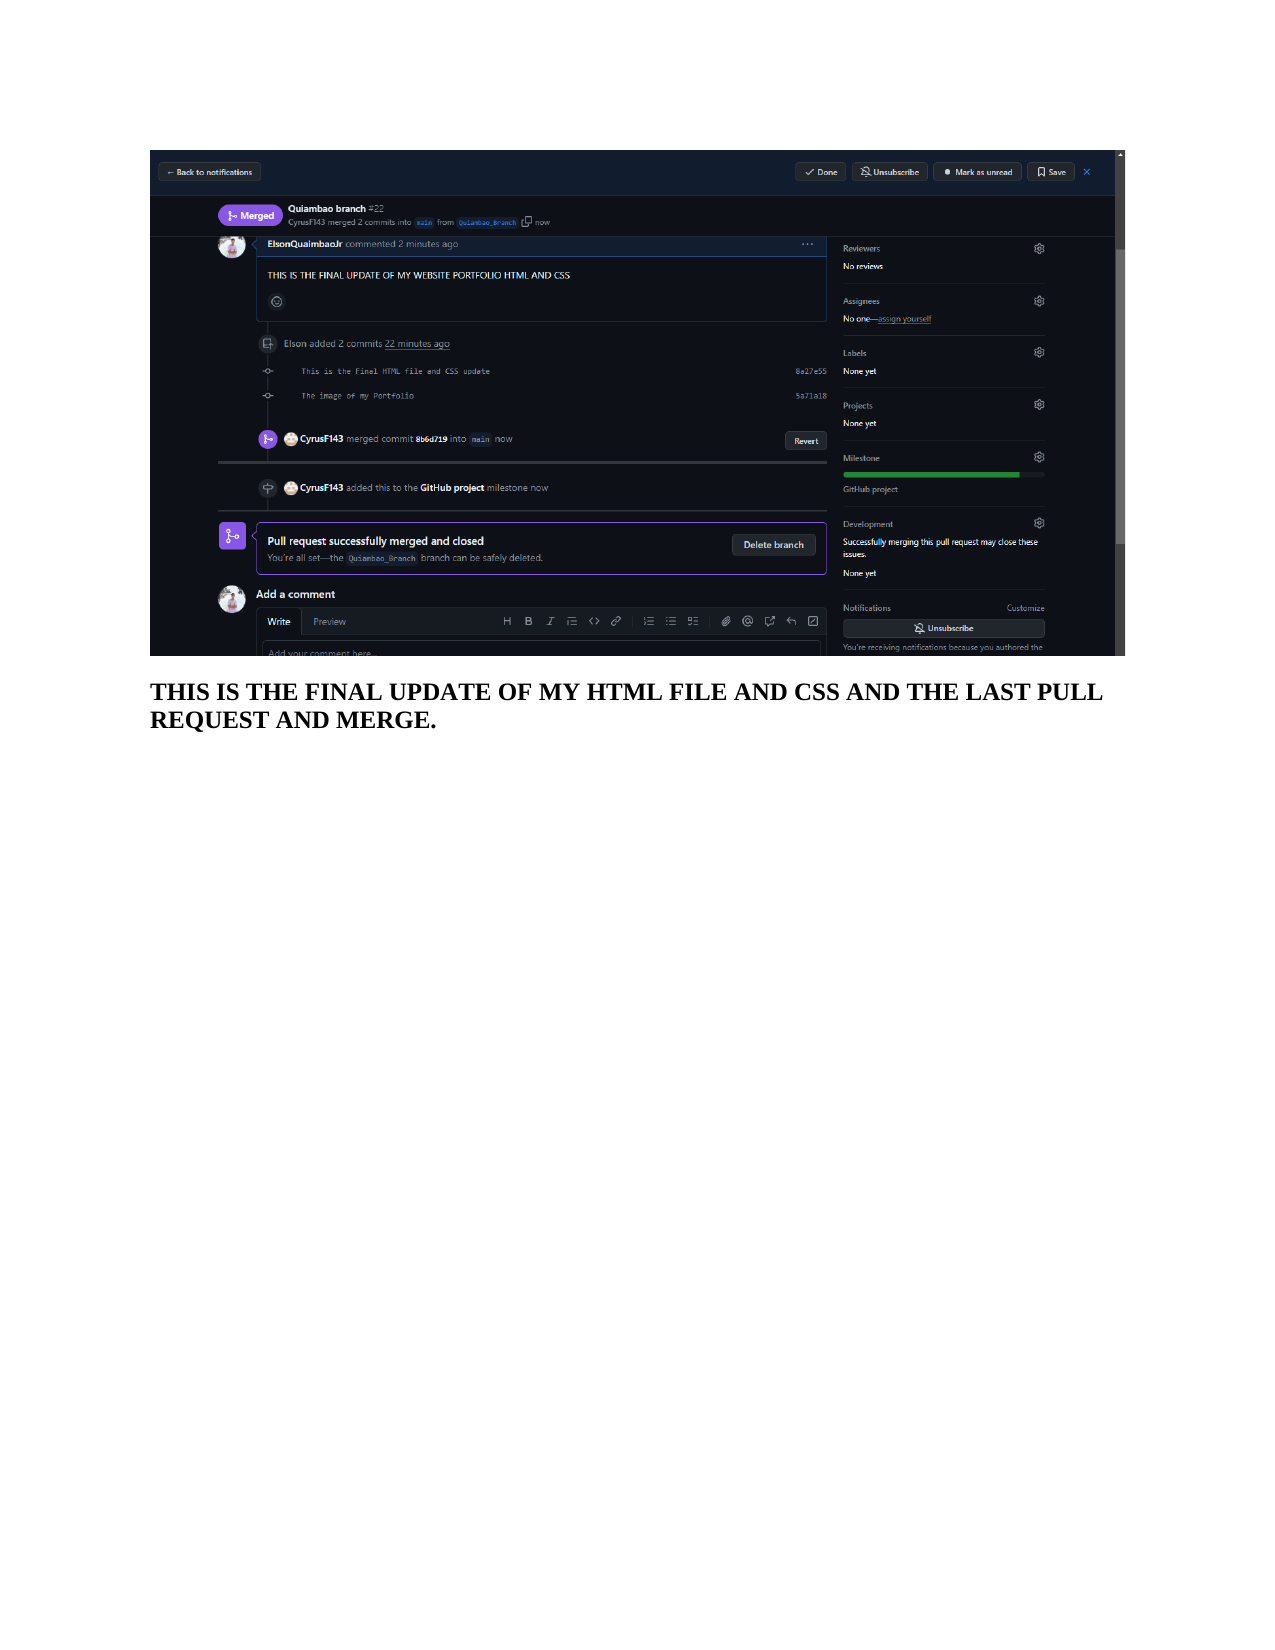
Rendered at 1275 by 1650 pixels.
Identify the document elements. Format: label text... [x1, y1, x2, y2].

picture [150, 150, 1125, 656]
text THIS IS THE FINAL UPDATE OF MY HTML FILE AND CSS AND THE LAST PULL REQUEST AND MERGE. [150, 677, 1125, 734]
